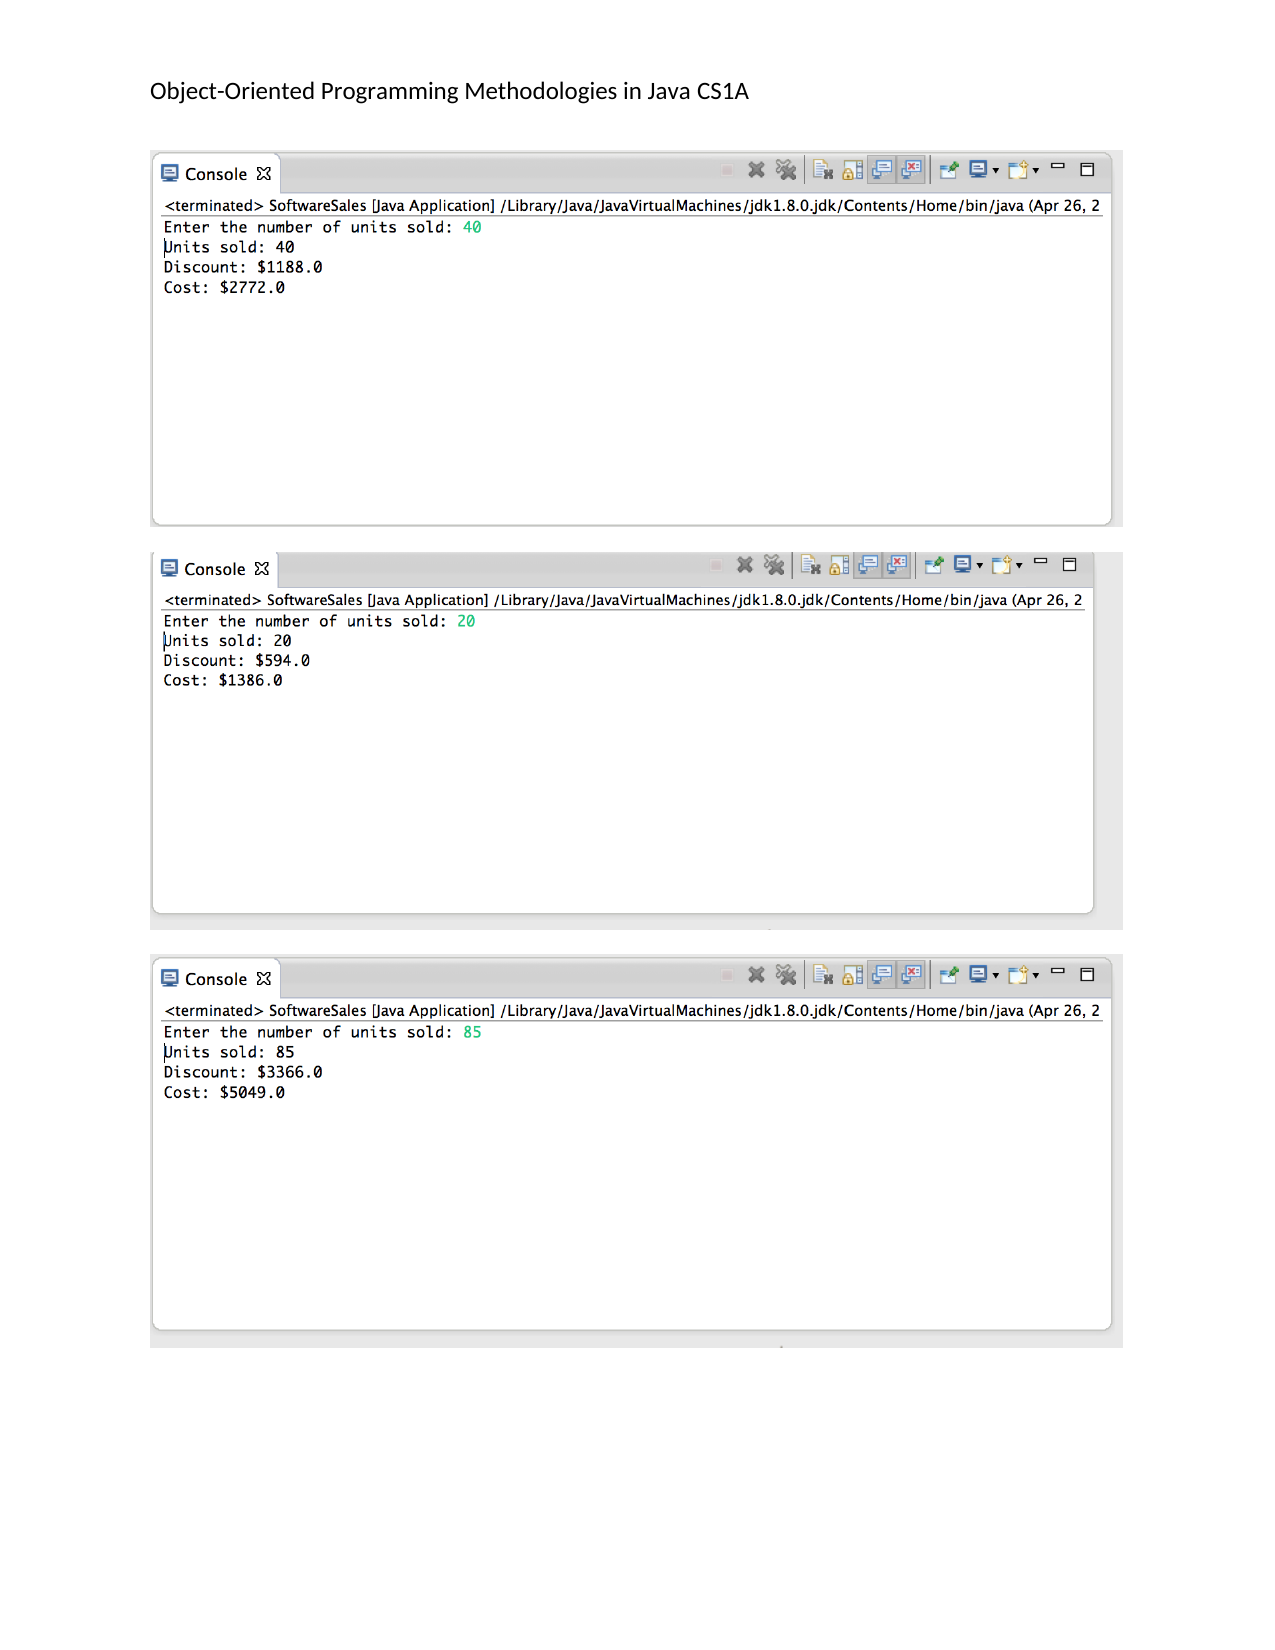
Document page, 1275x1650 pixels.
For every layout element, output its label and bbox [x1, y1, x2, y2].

picture [150, 552, 1123, 930]
picture [150, 150, 1123, 527]
picture [150, 954, 1123, 1348]
